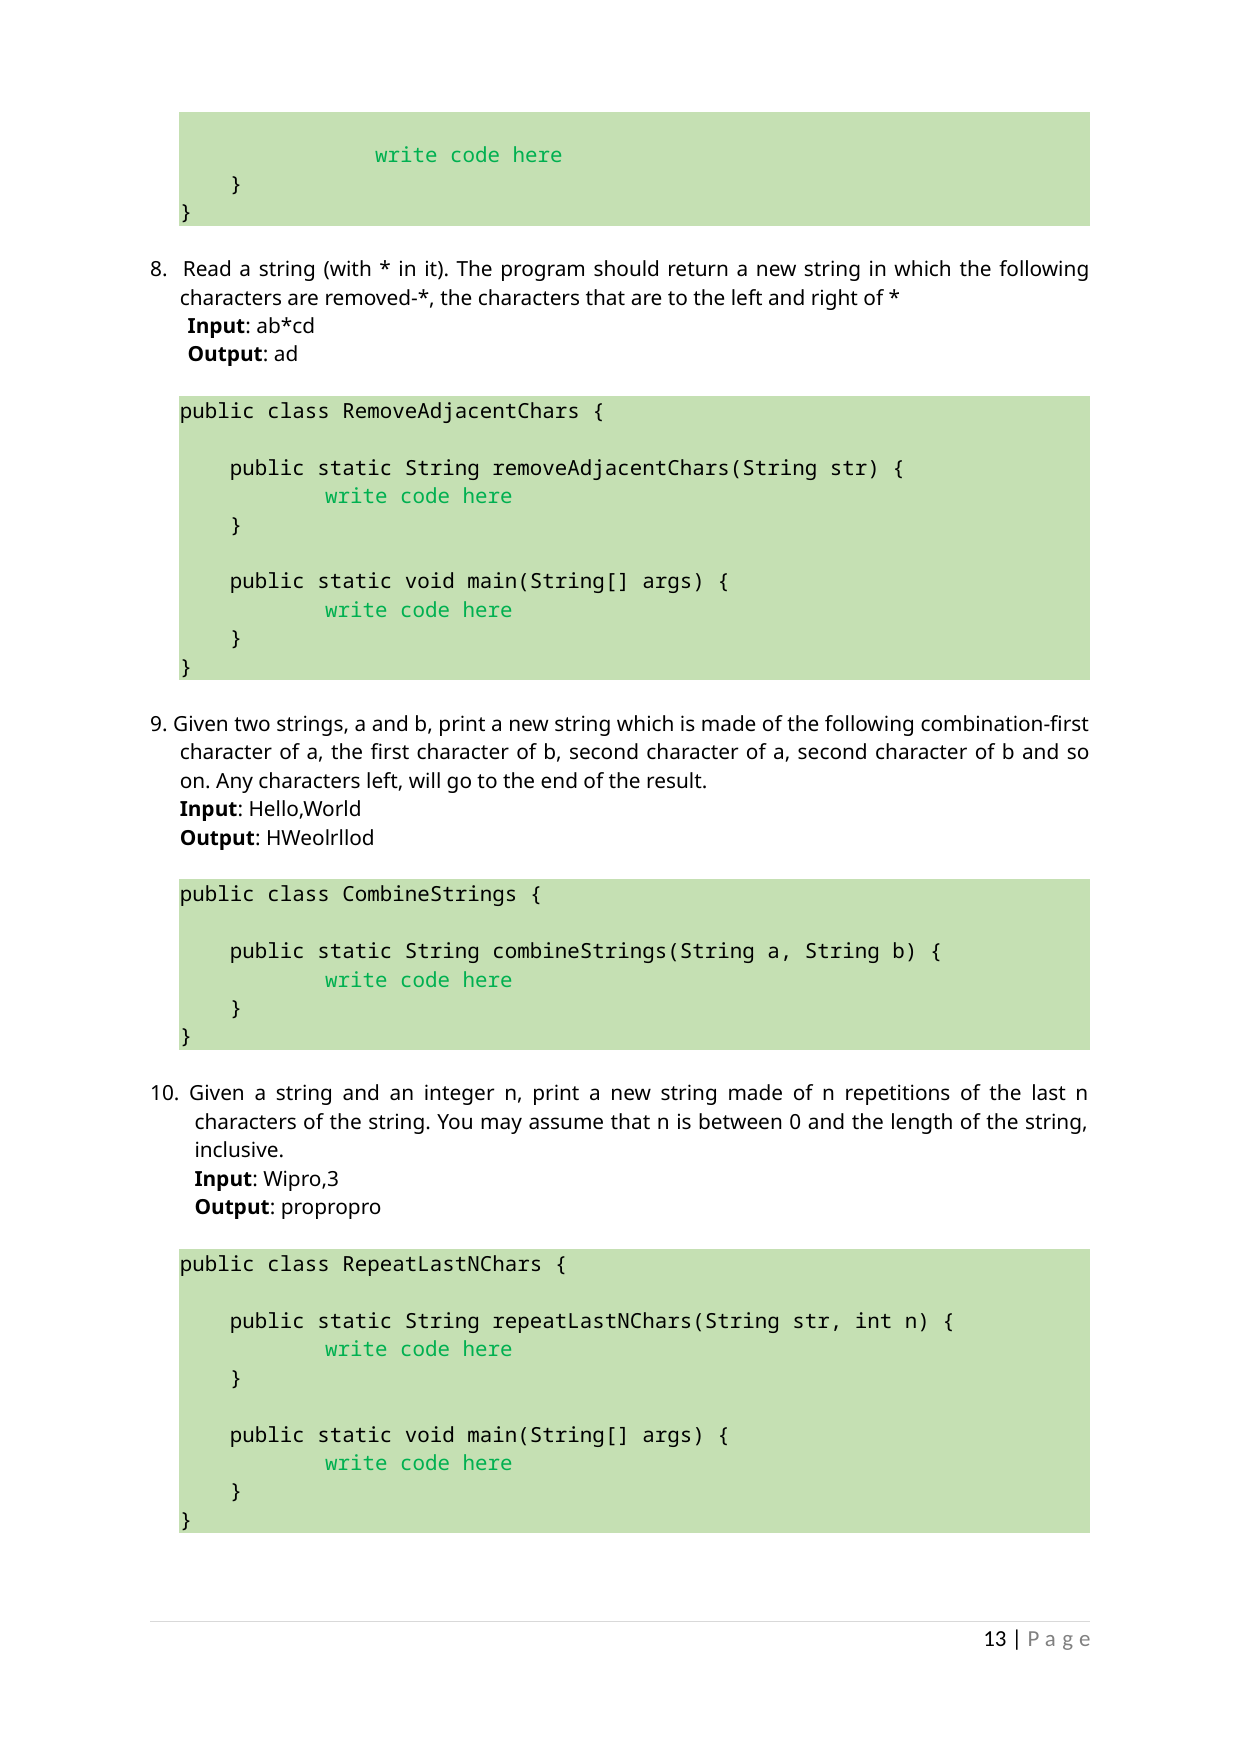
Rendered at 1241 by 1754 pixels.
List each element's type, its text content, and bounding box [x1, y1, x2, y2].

text Output: ad [187, 339, 1090, 368]
list public class RemoveAdjacentChars { [179, 396, 1090, 425]
text Input: Wipro,3 [194, 1164, 1090, 1192]
text Output: HWeolrllod [179, 823, 1090, 851]
list } [179, 1505, 1090, 1533]
list write code here [179, 965, 1090, 993]
list public static String removeAdjacentChars(String str) { [179, 453, 1090, 481]
list } [179, 1363, 1090, 1391]
list } [179, 510, 1090, 538]
list write code here [179, 595, 1090, 623]
list public static String repeatLastNChars(String str, int n) { [179, 1306, 1090, 1334]
list public static void main(String[] args) { [179, 567, 1090, 595]
list write code here [179, 481, 1090, 510]
list public static String combineStrings(String a, String b) { [179, 936, 1090, 965]
list write code here [179, 1334, 1090, 1363]
list write code here [179, 141, 1090, 169]
list } [179, 623, 1090, 652]
list } [179, 993, 1090, 1022]
list public class CombineStrings { [179, 879, 1090, 908]
text 8. Read a string (with * in it). The program should return a new string in which the following characters are removed-*, the characters that are to the left and right of * [150, 254, 1090, 311]
list } [179, 169, 1090, 197]
list } [179, 1022, 1090, 1050]
text Input: ab*cd [187, 311, 1090, 339]
list } [179, 1477, 1090, 1505]
text Input: Hello,World [179, 794, 1090, 823]
list } [179, 652, 1090, 680]
text 9. Given two strings, a and b, print a new string which is made of the following combination-first character of a, the first character of b, second character of a, second character of b and so on. Any characters left, will go to the end of the result. [150, 709, 1090, 794]
list public class RepeatLastNChars { [179, 1249, 1090, 1278]
list write code here [179, 1448, 1090, 1477]
text 10. Given a string and an integer n, print a new string made of n repetitions of the last n characters of the string. You may assume that n is between 0 and the length of the string, inclusive. [150, 1078, 1090, 1164]
list public static void main(String[] args) { [179, 1420, 1090, 1448]
list } [179, 197, 1090, 226]
text Output: propropro [194, 1192, 1090, 1221]
